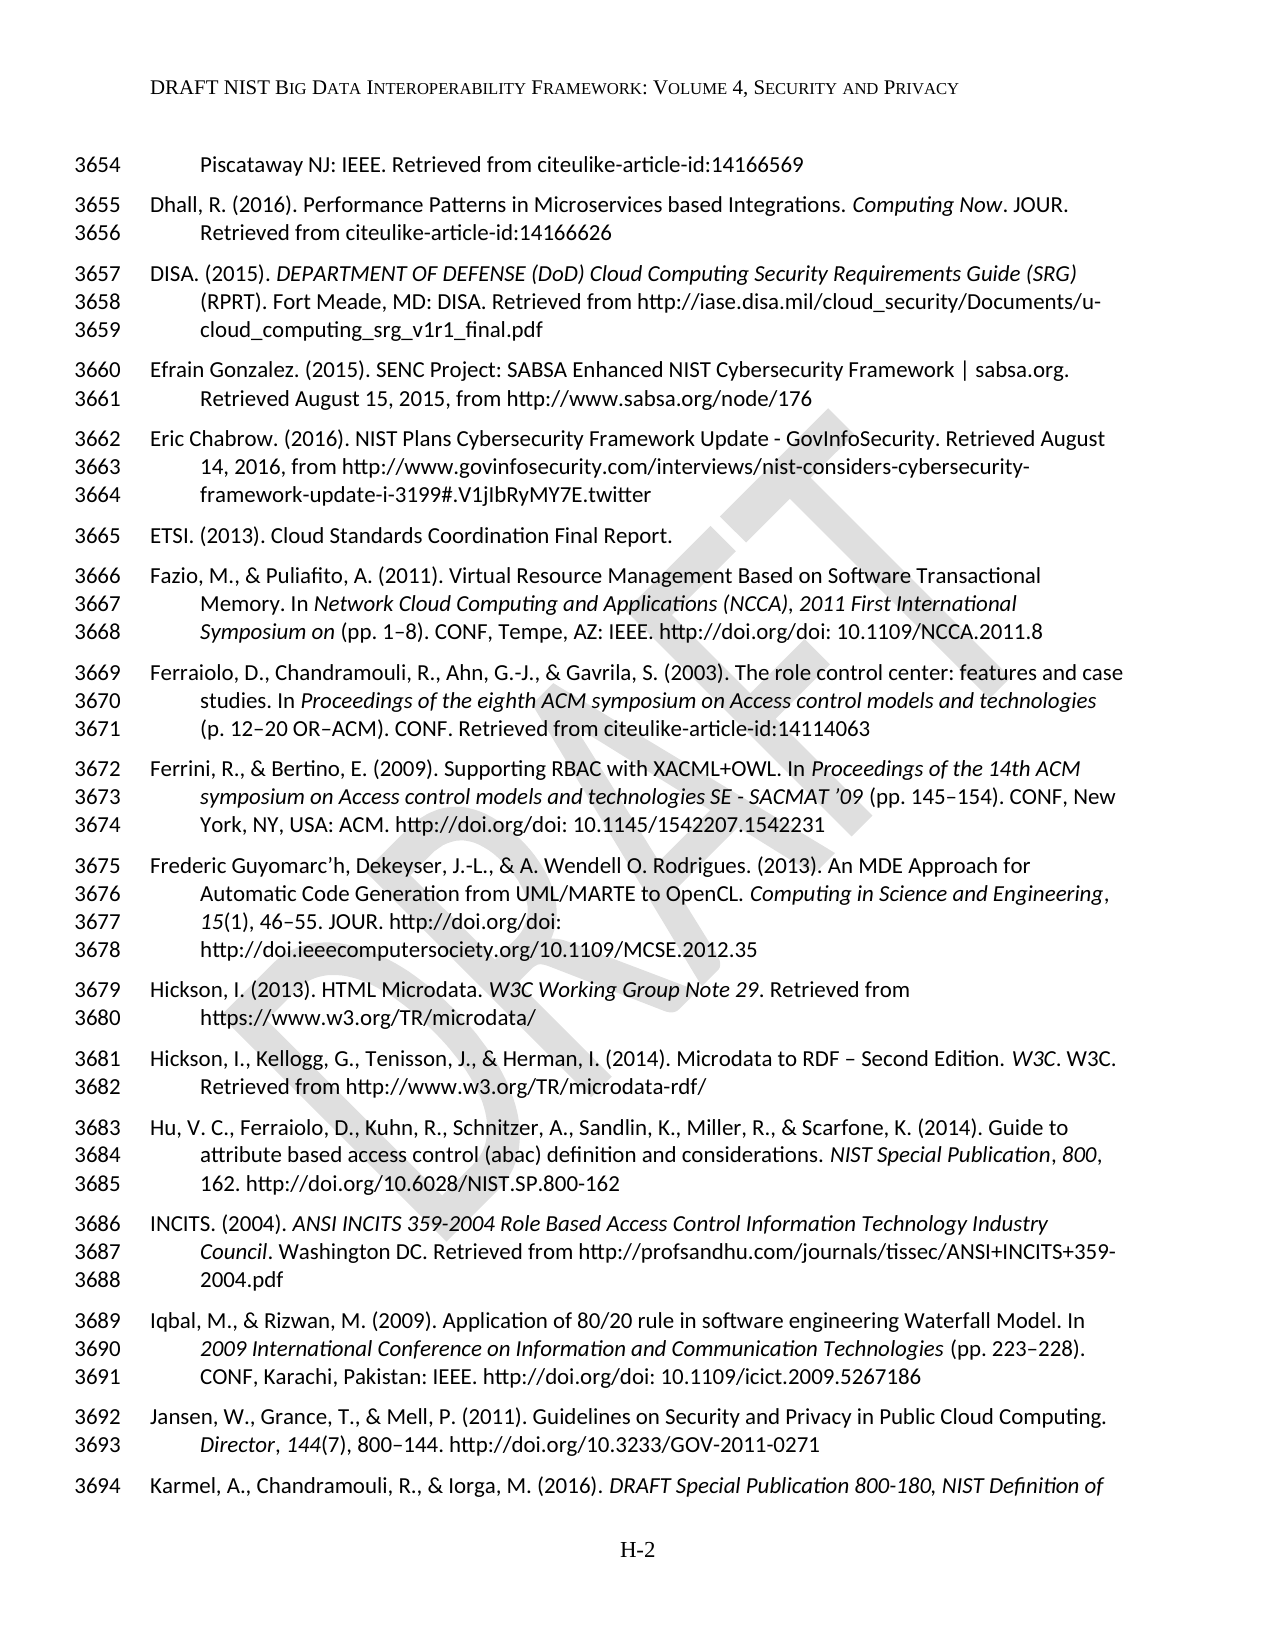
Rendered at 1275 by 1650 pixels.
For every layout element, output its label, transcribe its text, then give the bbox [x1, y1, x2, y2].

text Iqbal, M., & Rizwan, M. (2009). Application of 80/20 rule in software engineering Waterfall Model. In 2009 International Conference on Information and Communication Technologies (pp. 223–228). CONF, Karachi, Pakistan: IEEE. http://doi.org/doi: 10.1109/icict.2009.5267186 [150, 1306, 1125, 1390]
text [150, 1471, 1125, 1499]
text Hickson, I., Kellogg, G., Tenisson, J., & Herman, I. (2014). Microdata to RDF – Second Edition. W3C. W3C. Retrieved from http://www.w3.org/TR/microdata-rdf/ [150, 1044, 1125, 1100]
text Ferraiolo, D., Chandramouli, R., Ahn, G.-J., & Gavrila, S. (2003). The role control center: features and case studies. In Proceedings of the eighth ACM symposium on Access control models and technologies (p. 12–20 OR–ACM). CONF. Retrieved from citeulike-article-id:14114063 [150, 658, 1125, 742]
text Dhall, R. (2016). Performance Patterns in Microservices based Integrations. Computing Now. JOUR. Retrieved from citeulike-article-id:14166626 [150, 191, 1125, 247]
text Ferrini, R., & Bertino, E. (2009). Supporting RBAC with XACML+OWL. In Proceedings of the 14th ACM symposium on Access control models and technologies SE - SACMAT ’09 (pp. 145–154). CONF, New York, NY, USA: ACM. http://doi.org/doi: 10.1145/1542207.1542231 [150, 754, 1125, 838]
text Eric Chabrow. (2016). NIST Plans Cybersecurity Framework Update - GovInfoSecurity. Retrieved August 14, 2016, from http://www.govinfosecurity.com/interviews/nist-considers-cybersecurity-framework-update-i-3199#.V1jIbRyMY7E.twitter [150, 424, 1125, 508]
text Jansen, W., Grance, T., & Mell, P. (2011). Guidelines on Security and Privacy in Public Cloud Computing. Director, 144(7), 800–144. http://doi.org/10.3233/GOV-2011-0271 [150, 1402, 1125, 1458]
text Efrain Gonzalez. (2015). SENC Project: SABSA Enhanced NIST Cybersecurity Framework | sabsa.org. Retrieved August 15, 2015, from http://www.sabsa.org/node/176 [150, 356, 1125, 412]
text ETSI. (2013). Cloud Standards Coordination Final Report. [150, 521, 1125, 549]
text Hu, V. C., Ferraiolo, D., Kuhn, R., Schnitzer, A., Sandlin, K., Miller, R., & Scarfone, K. (2014). Guide to attribute based access control (abac) definition and considerations. NIST Special Publication, 800, 162. http://doi.org/10.6028/NIST.SP.800-162 [150, 1113, 1125, 1197]
text Frederic Guyomarc’h, Dekeyser, J.-L., & A. Wendell O. Rodrigues. (2013). An MDE Approach for Automatic Code Generation from UML/MARTE to OpenCL. Computing in Science and Engineering, 15(1), 46–55. JOUR. http://doi.org/doi: http://doi.ieeecomputersociety.org/10.1109/MCSE.2012.35 [150, 851, 1125, 963]
text DISA. (2015). DEPARTMENT OF DEFENSE (DoD) Cloud Computing Security Requirements Guide (SRG) (RPRT). Fort Meade, MD: DISA. Retrieved from http://iase.disa.mil/cloud_security/Documents/u-cloud_computing_srg_v1r1_final.pdf [150, 259, 1125, 343]
text INCITS. (2004). ANSI INCITS 359-2004 Role Based Access Control Information Technology Industry Council. Washington DC. Retrieved from http://profsandhu.com/journals/tissec/ANSI+INCITS+359-2004.pdf [150, 1209, 1125, 1293]
text Fazio, M., & Puliafito, A. (2011). Virtual Resource Management Based on Software Transactional Memory. In Network Cloud Computing and Applications (NCCA), 2011 First International Symposium on (pp. 1–8). CONF, Tempe, AZ: IEEE. http://doi.org/doi: 10.1109/NCCA.2011.8 [150, 561, 1125, 645]
text Hickson, I. (2013). HTML Microdata. W3C Working Group Note 29. Retrieved from https://www.w3.org/TR/microdata/ [150, 976, 1125, 1032]
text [150, 150, 1125, 178]
